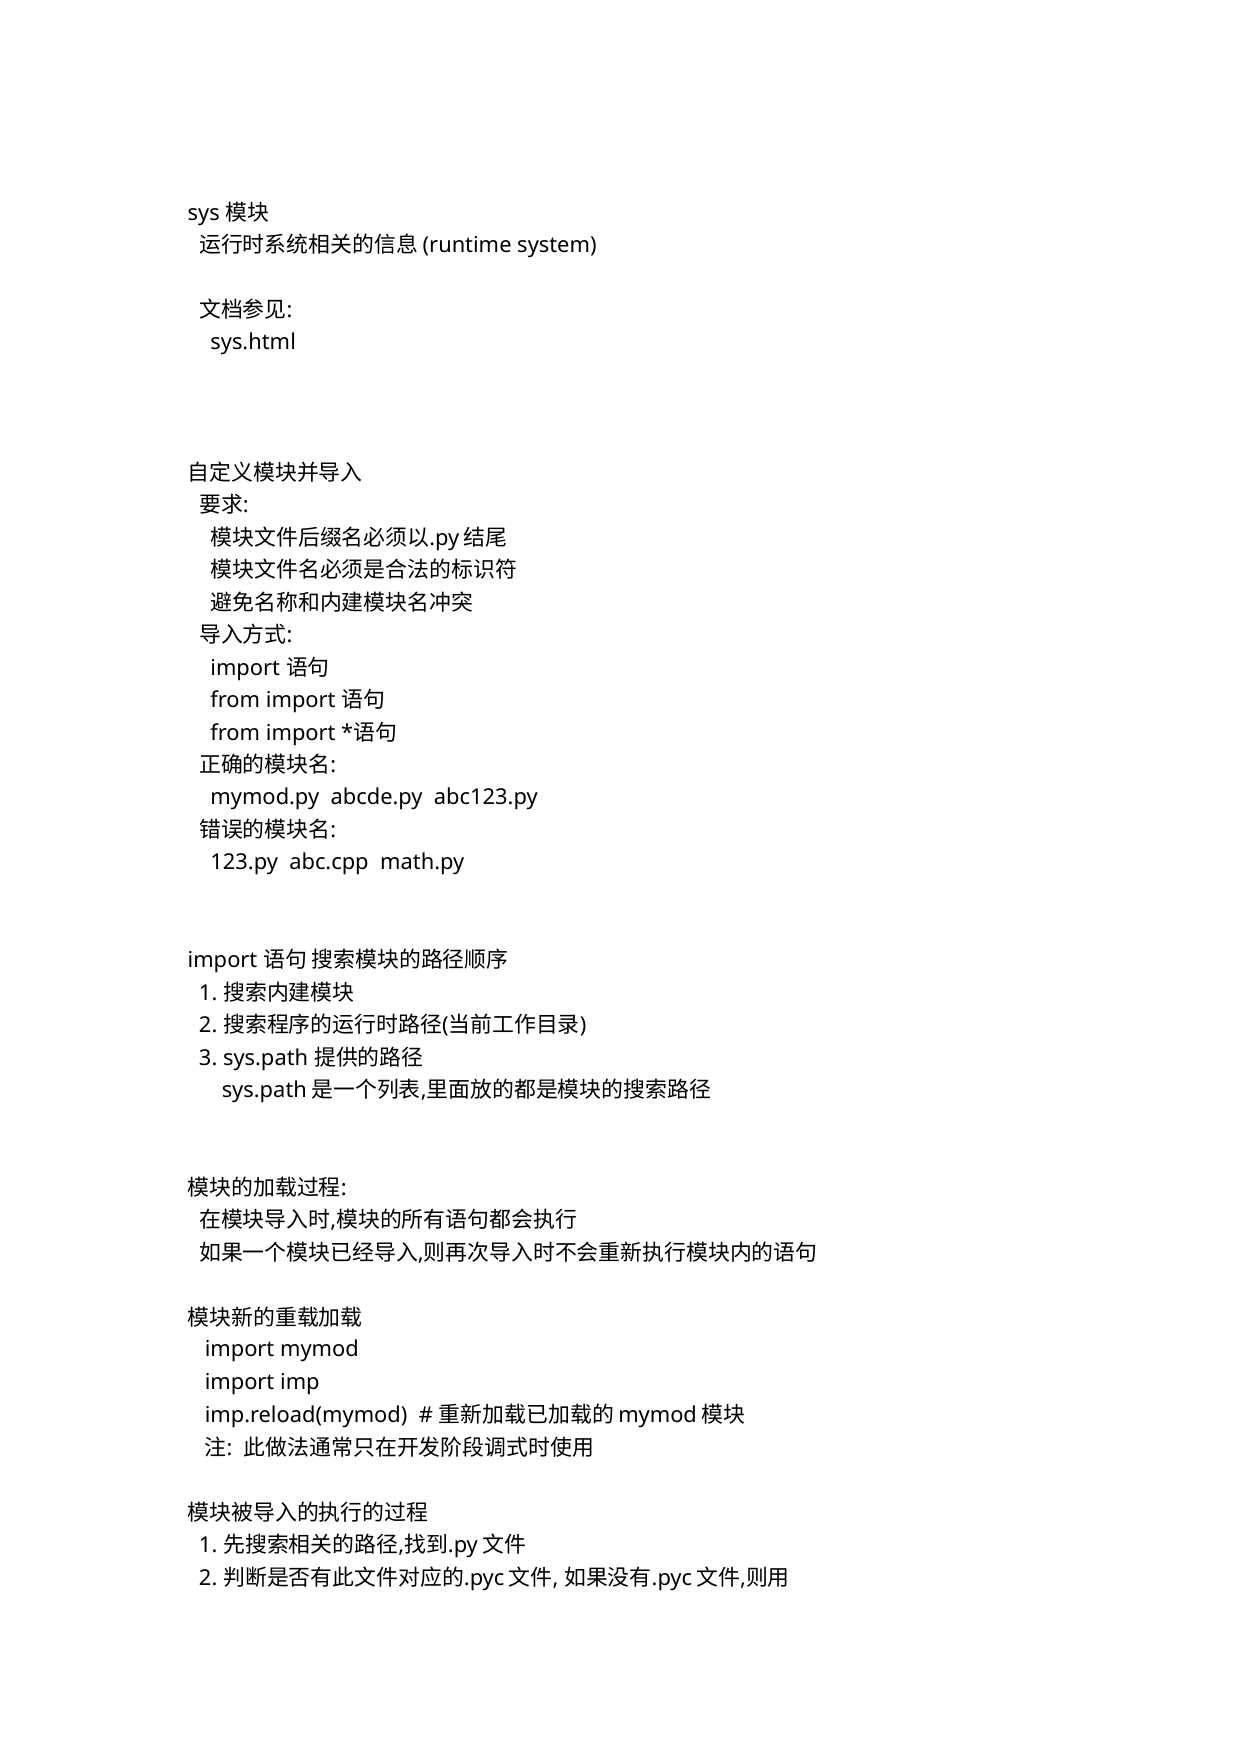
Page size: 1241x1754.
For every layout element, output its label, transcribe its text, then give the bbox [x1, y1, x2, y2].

text sys.path是一个列表,里面放的都是模块的搜索路径 [187, 1072, 1053, 1104]
text 注: 此做法通常只在开发阶段调式时使用 [187, 1429, 1053, 1462]
text 3. sys.path 提供的路径 [187, 1039, 1053, 1072]
text 运行时系统相关的信息 (runtime system) [187, 227, 1053, 259]
text import 语句 搜索模块的路径顺序 [187, 942, 1053, 974]
text 1. 搜索内建模块 [187, 974, 1053, 1007]
text 2. 搜索程序的运行时路径(当前工作目录) [187, 1007, 1053, 1039]
text import mymod [187, 1332, 1053, 1364]
text 模块文件后缀名必须以.py结尾 [187, 519, 1053, 552]
text 导入方式: [187, 617, 1053, 649]
text mymod.py abcde.py abc123.py [187, 779, 1053, 812]
text 文档参见: [187, 292, 1053, 324]
text 模块被导入的执行的过程 [187, 1494, 1053, 1527]
text 自定义模块并导入 [187, 454, 1053, 487]
text sys.html [187, 324, 1053, 357]
text import imp [187, 1364, 1053, 1397]
text 错误的模块名: [187, 812, 1053, 844]
text 模块文件名必须是合法的标识符 [187, 552, 1053, 584]
text 2. 判断是否有此文件对应的.pyc文件, 如果没有.pyc文件,则用 [187, 1559, 1053, 1592]
text 123.py abc.cpp math.py [187, 844, 1053, 877]
text 正确的模块名: [187, 747, 1053, 779]
text 避免名称和内建模块名冲突 [187, 584, 1053, 617]
text 1. 先搜索相关的路径,找到.py文件 [187, 1527, 1053, 1559]
text from import *语句 [187, 714, 1053, 747]
text 模块新的重载加载 [187, 1299, 1053, 1332]
text 模块的加载过程: [187, 1169, 1053, 1202]
text from import 语句 [187, 682, 1053, 714]
text imp.reload(mymod) # 重新加载已加载的mymod模块 [187, 1397, 1053, 1429]
text import 语句 [187, 649, 1053, 682]
text sys 模块 [187, 194, 1053, 227]
text 要求: [187, 487, 1053, 519]
text 在模块导入时,模块的所有语句都会执行 [187, 1202, 1053, 1234]
text 如果一个模块已经导入,则再次导入时不会重新执行模块内的语句 [187, 1234, 1053, 1267]
